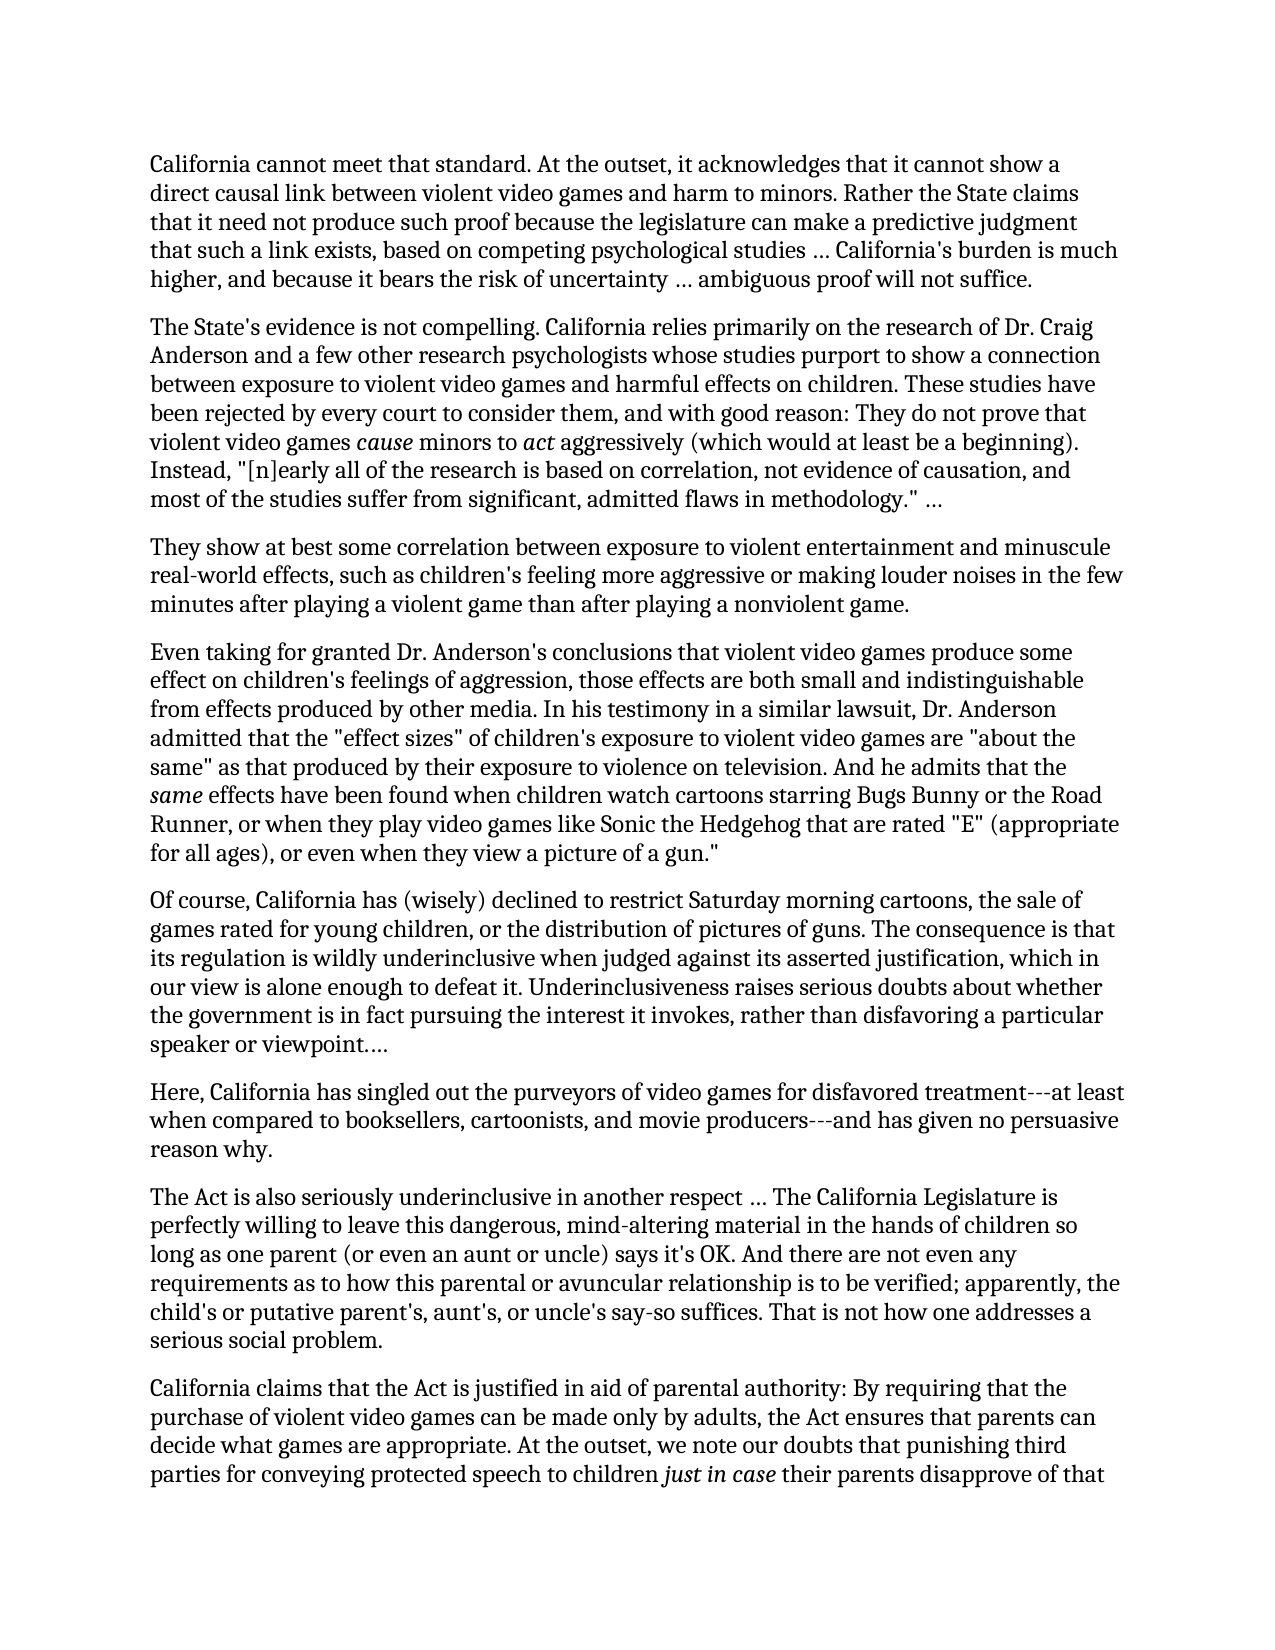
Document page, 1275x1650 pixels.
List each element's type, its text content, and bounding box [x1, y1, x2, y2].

text They show at best some correlation between exposure to violent entertainment and minuscule real-world effects, such as children's feeling more aggressive or making louder noises in the few minutes after playing a violent game than after playing a nonviolent game. [150, 532, 1125, 619]
text The Act is also seriously underinclusive in another respect … The California Legislature is perfectly willing to leave this dangerous, mind-altering material in the hands of children so long as one parent (or even an aunt or uncle) says it's OK. And there are not even any requirements as to how this parental or avuncular relationship is to be verified; apparently, the child's or putative parent's, aunt's, or uncle's say-so suffices. That is not how one addresses a serious social problem. [150, 1182, 1125, 1355]
text Of course, California has (wisely) declined to restrict Saturday morning cartoons, the sale of games rated for young children, or the distribution of pictures of guns. The consequence is that its regulation is wildly underinclusive when judged against its asserted justification, which in our view is alone enough to defeat it. Underinclusiveness raises serious doubts about whether the government is in fact pursuing the interest it invokes, rather than disfavoring a particular speaker or viewpoint.… [150, 886, 1125, 1059]
text California cannot meet that standard. At the outset, it acknowledges that it cannot show a direct causal link between violent video games and harm to minors. Rather the State claims that it need not produce such proof because the legislature can make a predictive judgment that such a link exists, based on competing psychological studies … California's burden is much higher, and because it bears the risk of uncertainty … ambiguous proof will not suffice. [150, 150, 1125, 294]
text Even taking for granted Dr. Anderson's conclusions that violent video games produce some effect on children's feelings of aggression, those effects are both small and indistinguishable from effects produced by other media. In his testimony in a similar lawsuit, Dr. Anderson admitted that the "effect sizes" of children's exposure to violent video games are "about the same" as that produced by their exposure to violence on television. And he admits that the same effects have been found when children watch cartoons starring Bugs Bunny or the Road Runner, or when they play video games like Sonic the Hedgehog that are rated "E" (appropriate for all ages), or even when they view a picture of a gun." [150, 637, 1125, 867]
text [150, 1374, 1125, 1489]
text The State's evidence is not compelling. California relies primarily on the research of Dr. Craig Anderson and a few other research psychologists whose studies purport to show a connection between exposure to violent video games and harmful effects on children. These studies have been rejected by every court to consider them, and with good reason: They do not prove that violent video games cause minors to act aggressively (which would at least be a beginning). Instead, "[n]early all of the research is based on correlation, not evidence of causation, and most of the studies suffer from significant, admitted flaws in methodology." … [150, 312, 1125, 514]
text Here, California has singled out the purveyors of video games for disfavored treatment---at least when compared to booksellers, cartoonists, and movie producers---and has given no persuasive reason why. [150, 1077, 1125, 1164]
